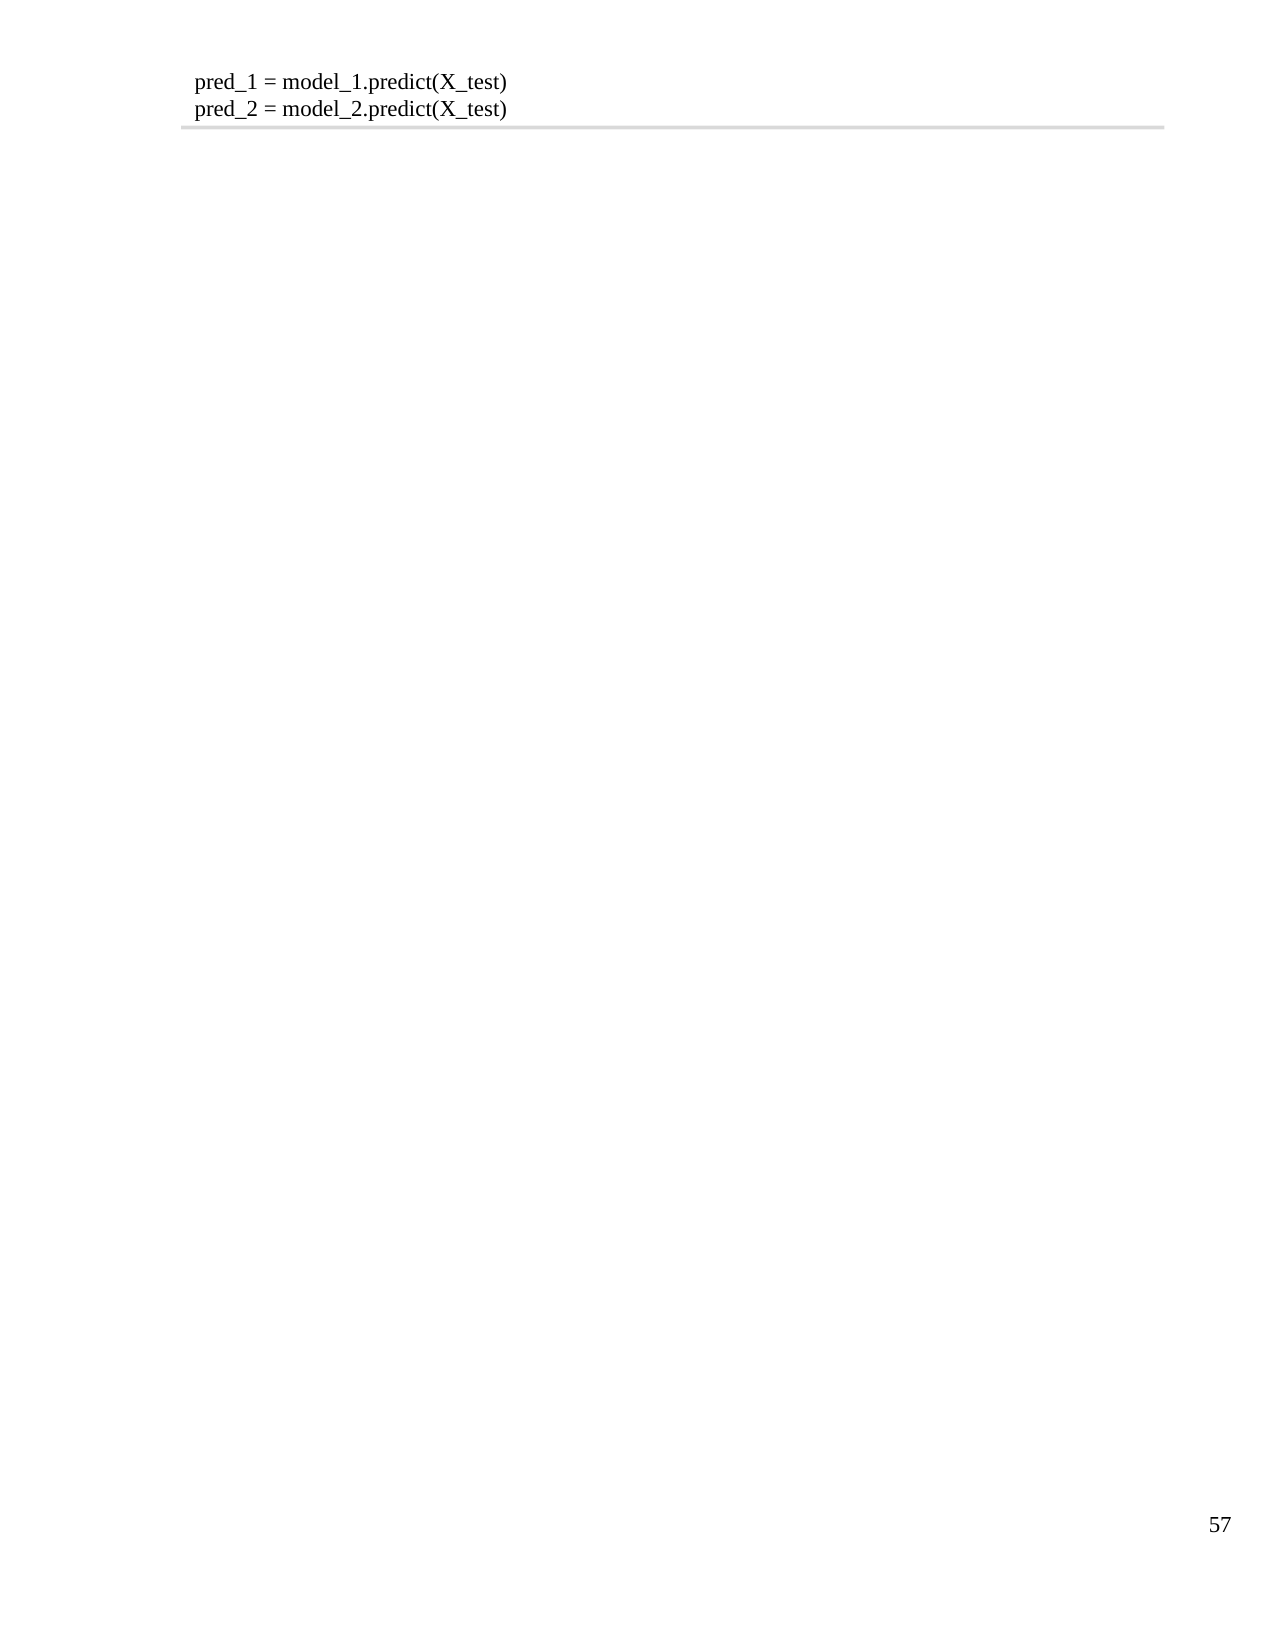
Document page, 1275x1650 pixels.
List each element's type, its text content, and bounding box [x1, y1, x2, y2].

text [194, 69, 634, 94]
text pred_2 = model_2.predict(X_test) [194, 95, 1231, 121]
